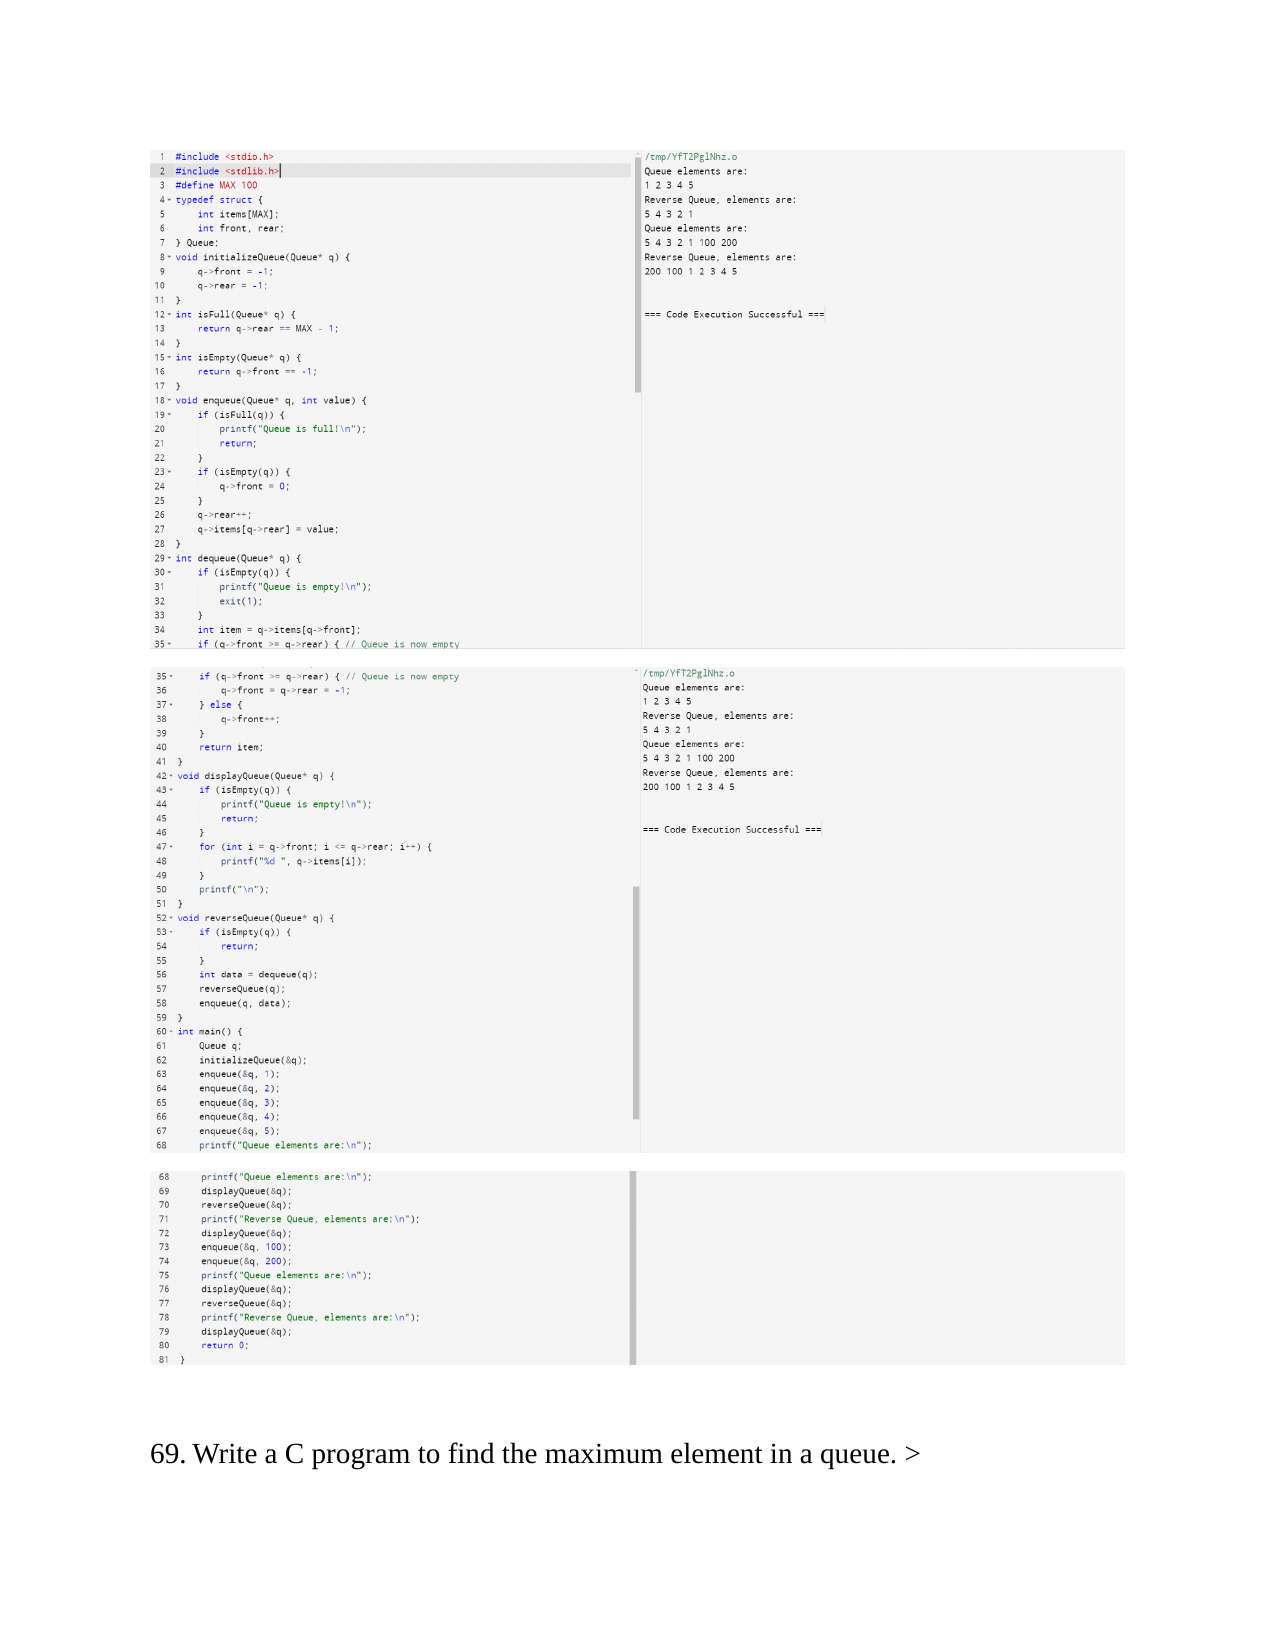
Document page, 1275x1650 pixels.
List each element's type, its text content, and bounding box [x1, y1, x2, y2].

picture [150, 667, 1125, 1153]
text 69. Write a C program to find the maximum element in a queue. > [150, 1436, 1125, 1470]
picture [150, 150, 1125, 649]
picture [150, 1171, 1125, 1365]
